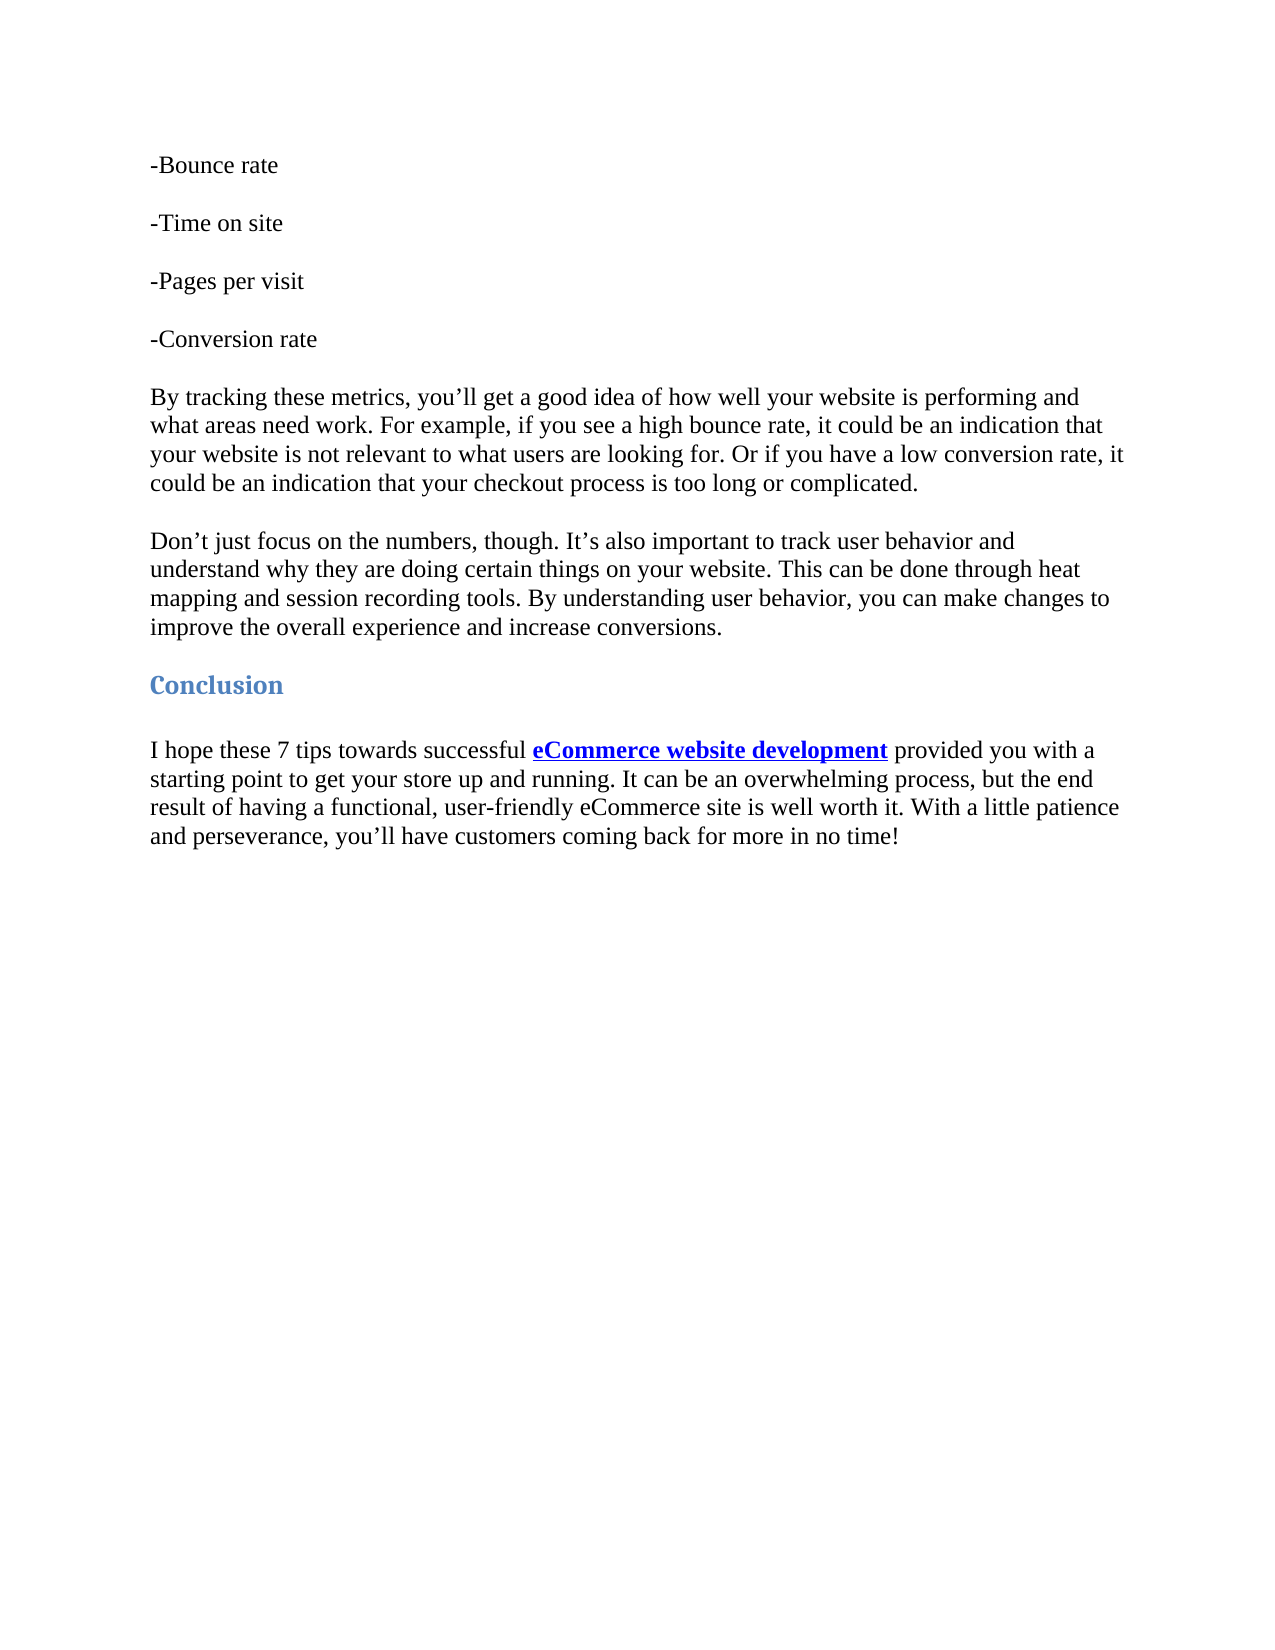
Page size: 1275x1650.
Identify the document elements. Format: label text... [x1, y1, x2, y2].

text -Bounce rate [150, 150, 1125, 179]
text I hope these 7 tips towards successful eCommerce website development provided you with a starting point to get your store up and running. It can be an overwhelming process, but the end result of having a functional, user-friendly eCommerce site is well worth it. With a little patience and perseverance, you’ll have customers coming back for more in no time! [150, 735, 1125, 850]
text -Time on site [150, 208, 1125, 237]
text Don’t just focus on the numbers, though. It’s also important to track user behavior and understand why they are doing certain things on your website. This can be done through heat mapping and session recording tools. By understanding user behavior, you can make changes to improve the overall experience and increase conversions. [150, 526, 1125, 641]
text -Conversion rate [150, 324, 1125, 352]
text By tracking these metrics, you’ll get a good idea of how well your website is performing and what areas need work. For example, if you see a high bounce rate, it could be an indication that your website is not relevant to what users are looking for. Or if you have a low conversion rate, it could be an indication that your checkout process is too long or complicated. [150, 382, 1125, 497]
subtitle Conclusion [150, 670, 1125, 701]
text -Pages per visit [150, 266, 1125, 294]
